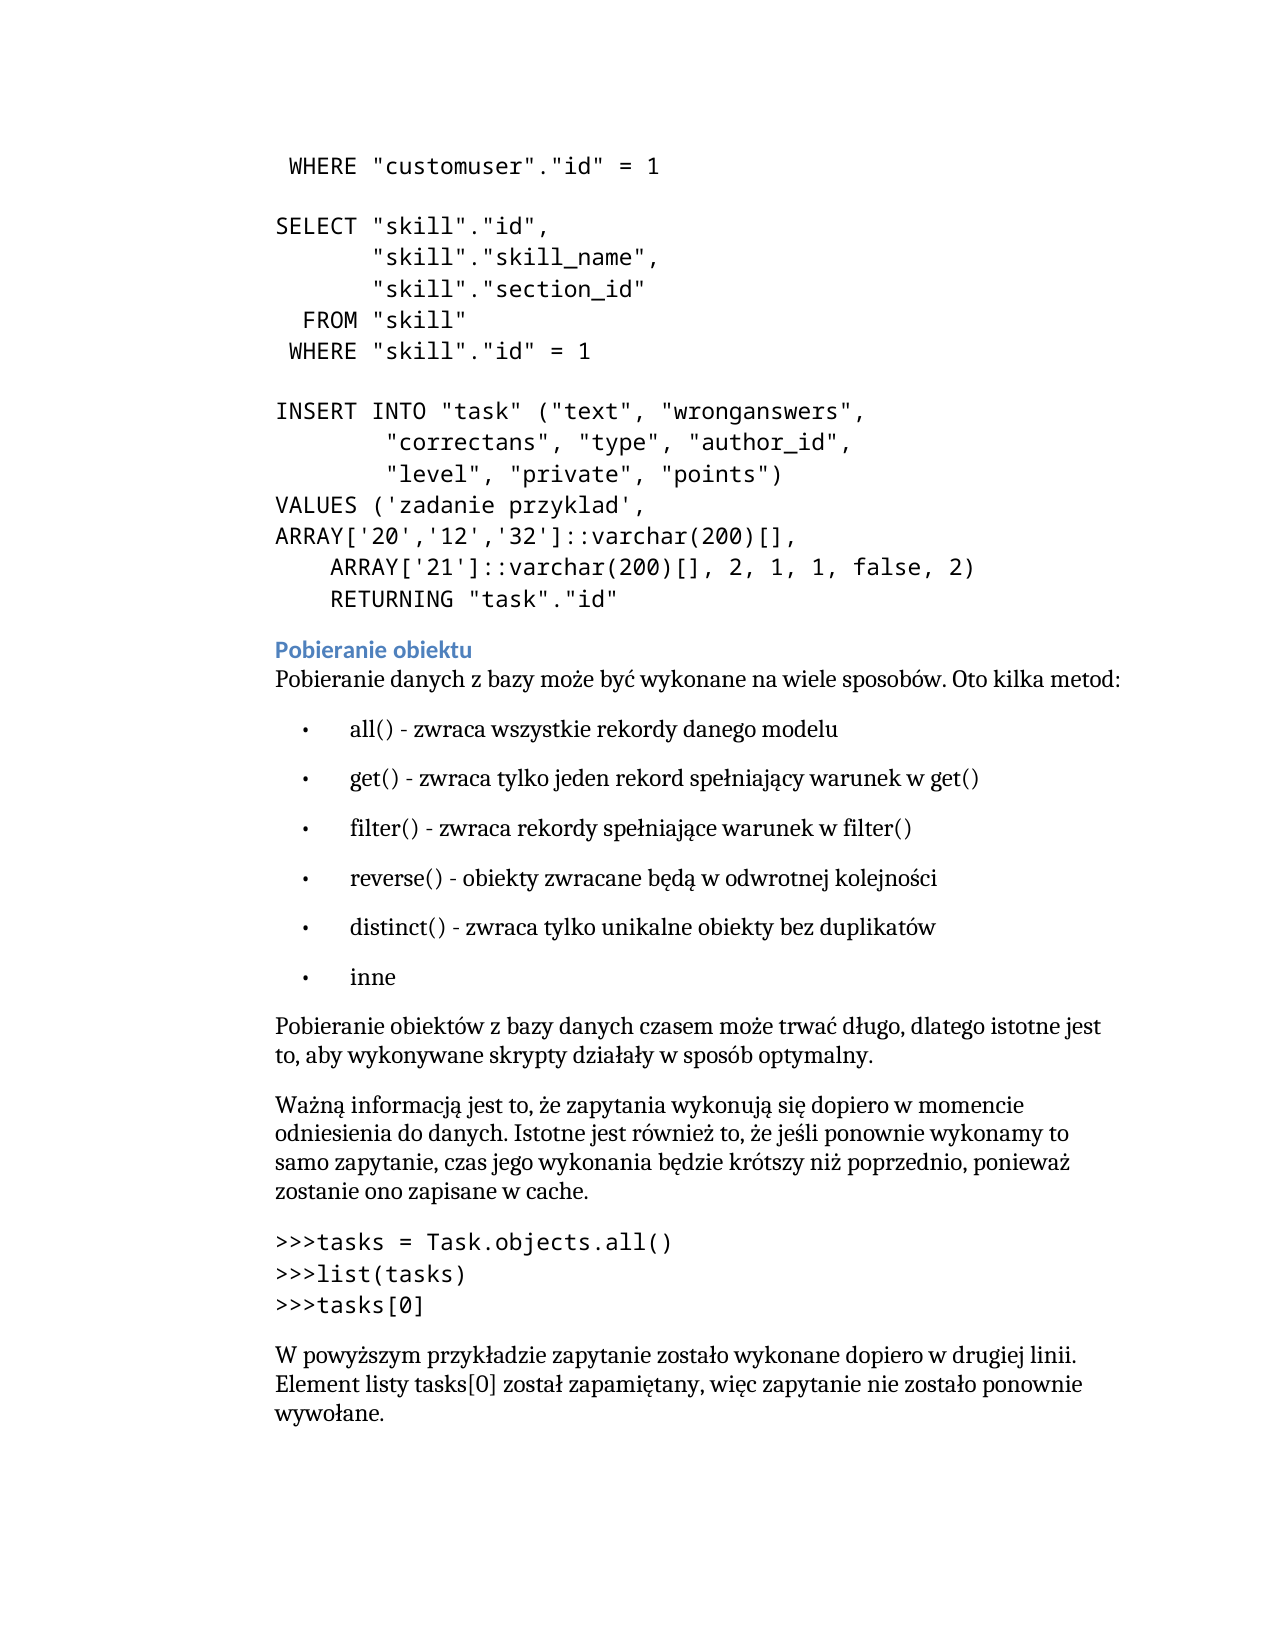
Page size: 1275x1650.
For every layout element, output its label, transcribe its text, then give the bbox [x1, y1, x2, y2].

list all() - zwraca wszystkie rekordy danego modelu [300, 715, 1125, 743]
list filter() - zwraca rekordy spełniające warunek w filter() [300, 814, 1125, 843]
list Pobieranie danych z bazy może być wykonane na wiele sposobów. Oto kilka metod: [225, 665, 1125, 694]
list distinct() - zwraca tylko unikalne obiekty bez duplikatów [300, 913, 1125, 942]
list reverse() - obiekty zwracane będą w odwrotnej kolejności [300, 863, 1125, 892]
list inne [300, 963, 1125, 991]
list Pobieranie obiektów z bazy danych czasem może trwać długo, dlatego istotne jest to, aby wykonywane skrypty działały w sposób optymalny. [225, 1012, 1125, 1070]
list W powyższym przykładzie zapytanie zostało wykonane dopiero w drugiej linii. Element listy tasks[0] został zapamiętany, więc zapytanie nie zostało ponownie wywołane. [225, 1341, 1125, 1427]
list >>>tasks = Task.objects.all() >>>list(tasks) >>>tasks[0] [225, 1226, 1125, 1320]
list Ważną informacją jest to, że zapytania wykonują się dopiero w momencie odniesienia do danych. Istotne jest również to, że jeśli ponownie wykonamy to samo zapytanie, czas jego wykonania będzie krótszy niż poprzednio, ponieważ zostanie ono zapisane w cache. [225, 1091, 1125, 1206]
list get() - zwraca tylko jeden rekord spełniający warunek w get() [300, 764, 1125, 793]
subtitle Pobieranie obiektu [225, 634, 1125, 665]
